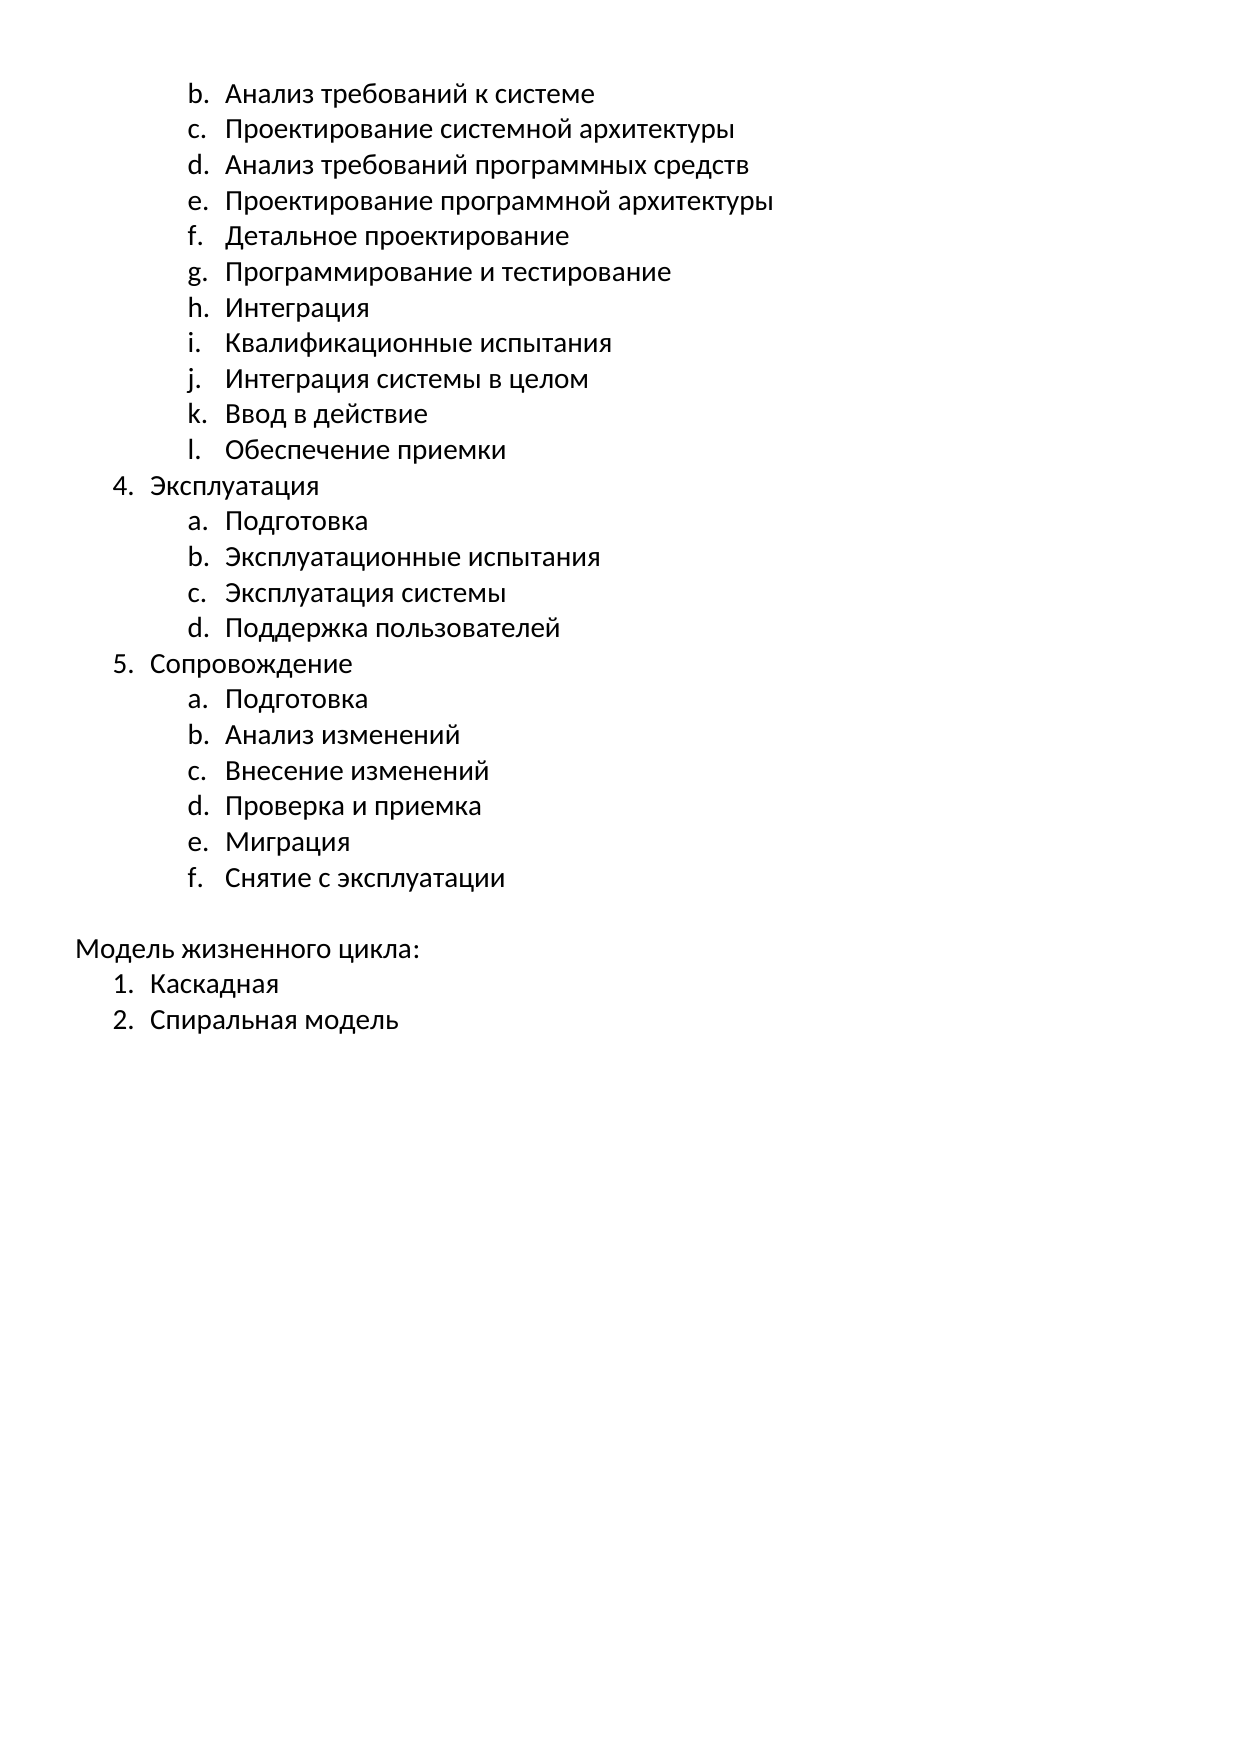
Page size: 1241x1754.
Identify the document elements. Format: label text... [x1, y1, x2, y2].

list Ввод в действие [187, 396, 1165, 431]
list Эксплуатация [112, 467, 1165, 502]
list Внесение изменений [187, 752, 1165, 787]
list Детальное проектирование [187, 217, 1165, 253]
list Анализ изменений [187, 716, 1165, 752]
list Проверка и приемка [187, 787, 1165, 823]
list Снятие с эксплуатации [187, 859, 1165, 894]
list Проектирование системной архитектуры [187, 111, 1165, 146]
list Обеспечение приемки [187, 431, 1165, 467]
list Миграция [187, 823, 1165, 859]
list Анализ требований к системе [187, 75, 1165, 111]
list Сопровождение [112, 645, 1165, 681]
list Проектирование программной архитектуры [187, 182, 1165, 217]
list Спиральная модель [112, 1001, 1165, 1037]
list Интеграция [187, 289, 1165, 324]
list Анализ требований программных средств [187, 146, 1165, 182]
list Интеграция системы в целом [187, 360, 1165, 396]
list Подготовка [187, 681, 1165, 716]
list Подготовка [187, 502, 1165, 538]
list Программирование и тестирование [187, 253, 1165, 289]
list Поддержка пользователей [187, 609, 1165, 645]
list Квалификационные испытания [187, 324, 1165, 360]
list Каскадная [112, 966, 1165, 1001]
list Эксплуатационные испытания [187, 538, 1165, 574]
list Эксплуатация системы [187, 574, 1165, 609]
text Модель жизненного цикла: [75, 930, 1165, 966]
